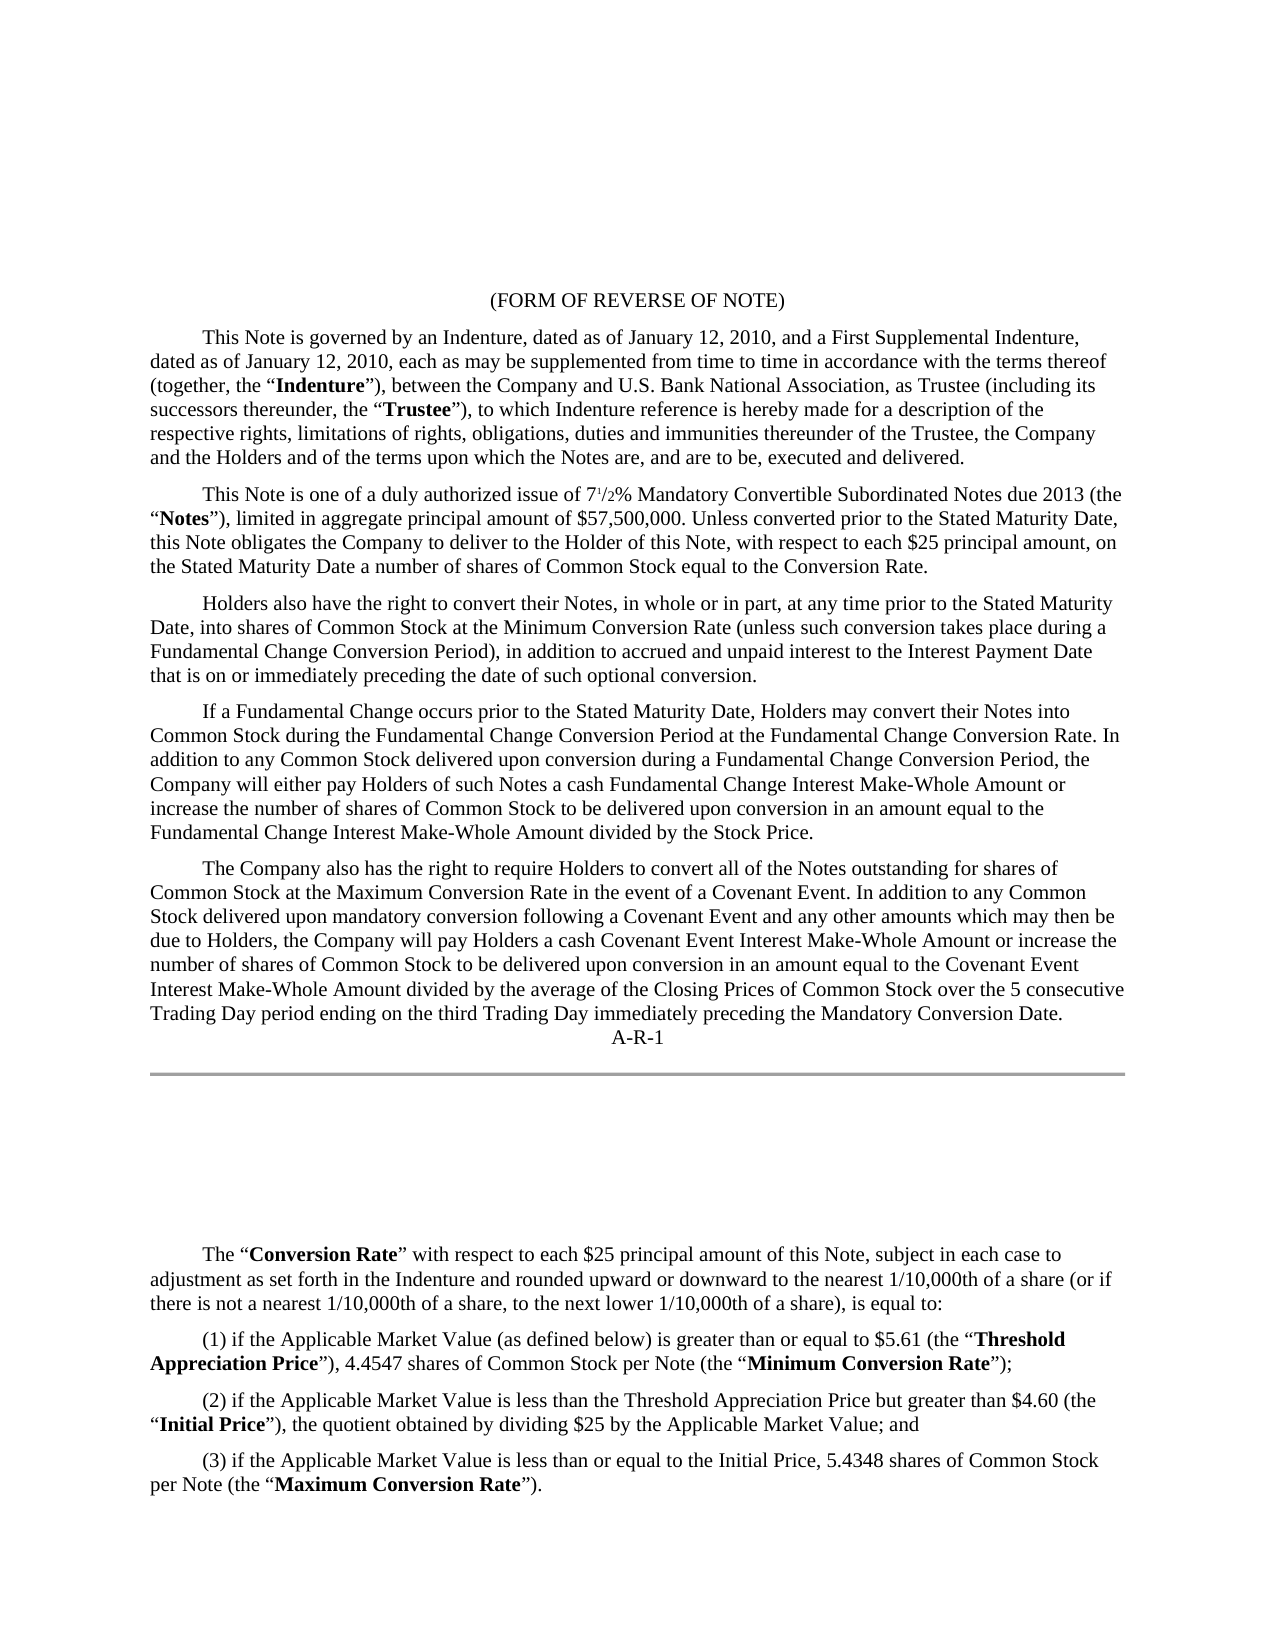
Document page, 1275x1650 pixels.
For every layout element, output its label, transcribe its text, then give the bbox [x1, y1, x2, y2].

text This Note is governed by an Indenture, dated as of January 12, 2010, and a First Supplemental Indenture, dated as of January 12, 2010, each as may be supplemented from time to time in accordance with the terms thereof (together, the “Indenture”), between the Company and U.S. Bank National Association, as Trustee (including its successors thereunder, the “Trustee”), to which Indenture reference is hereby made for a description of the respective rights, limitations of rights, obligations, duties and immunities thereunder of the Trustee, the Company and the Holders and of the terms upon which the Notes are, and are to be, executed and delivered. [150, 325, 1125, 469]
text (1) if the Applicable Market Value (as defined below) is greater than or equal to $5.61 (the “Threshold Appreciation Price”), 4.4547 shares of Common Stock per Note (the “Minimum Conversion Rate”); [150, 1327, 1125, 1375]
text This Note is one of a duly authorized issue of 71/2% Mandatory Convertible Subordinated Notes due 2013 (the “Notes”), limited in aggregate principal amount of $57,500,000. Unless converted prior to the Stated Maturity Date, this Note obligates the Company to deliver to the Holder of this Note, with respect to each $25 principal amount, on the Stated Maturity Date a number of shares of Common Stock equal to the Conversion Rate. [150, 482, 1125, 578]
text (3) if the Applicable Market Value is less than or equal to the Initial Price, 5.4348 shares of Common Stock per Note (the “Maximum Conversion Rate”). [150, 1448, 1125, 1496]
text The “Conversion Rate” with respect to each $25 principal amount of this Note, subject in each case to adjustment as set forth in the Indenture and rounded upward or downward to the nearest 1/10,000th of a share (or if there is not a nearest 1/10,000th of a share, to the next lower 1/10,000th of a share), is equal to: [150, 1242, 1125, 1314]
text If a Fundamental Change occurs prior to the Stated Maturity Date, Holders may convert their Notes into Common Stock during the Fundamental Change Conversion Period at the Fundamental Change Conversion Rate. In addition to any Common Stock delivered upon conversion during a Fundamental Change Conversion Period, the Company will either pay Holders of such Notes a cash Fundamental Change Interest Make-Whole Amount or increase the number of shares of Common Stock to be delivered upon conversion in an amount equal to the Fundamental Change Interest Make-Whole Amount divided by the Stock Price. [150, 699, 1125, 844]
text Holders also have the right to convert their Notes, in whole or in part, at any time prior to the Stated Maturity Date, into shares of Common Stock at the Minimum Conversion Rate (unless such conversion takes place during a Fundamental Change Conversion Period), in addition to accrued and unpaid interest to the Interest Payment Date that is on or immediately preceding the date of such optional conversion. [150, 591, 1125, 687]
text A-R-1 [150, 1024, 1125, 1049]
text The Company also has the right to require Holders to convert all of the Notes outstanding for shares of Common Stock at the Maximum Conversion Rate in the event of a Covenant Event. In addition to any Common Stock delivered upon mandatory conversion following a Covenant Event and any other amounts which may then be due to Holders, the Company will pay Holders a cash Covenant Event Interest Make-Whole Amount or increase the number of shares of Common Stock to be delivered upon conversion in an amount equal to the Covenant Event Interest Make-Whole Amount divided by the average of the Closing Prices of Common Stock over the 5 consecutive Trading Day period ending on the third Trading Day immediately preceding the Mandatory Conversion Date. [150, 856, 1125, 1024]
text (2) if the Applicable Market Value is less than the Threshold Appreciation Price but greater than $4.60 (the “Initial Price”), the quotient obtained by dividing $25 by the Applicable Market Value; and [150, 1388, 1125, 1436]
text (FORM OF REVERSE OF NOTE) [150, 288, 1125, 312]
